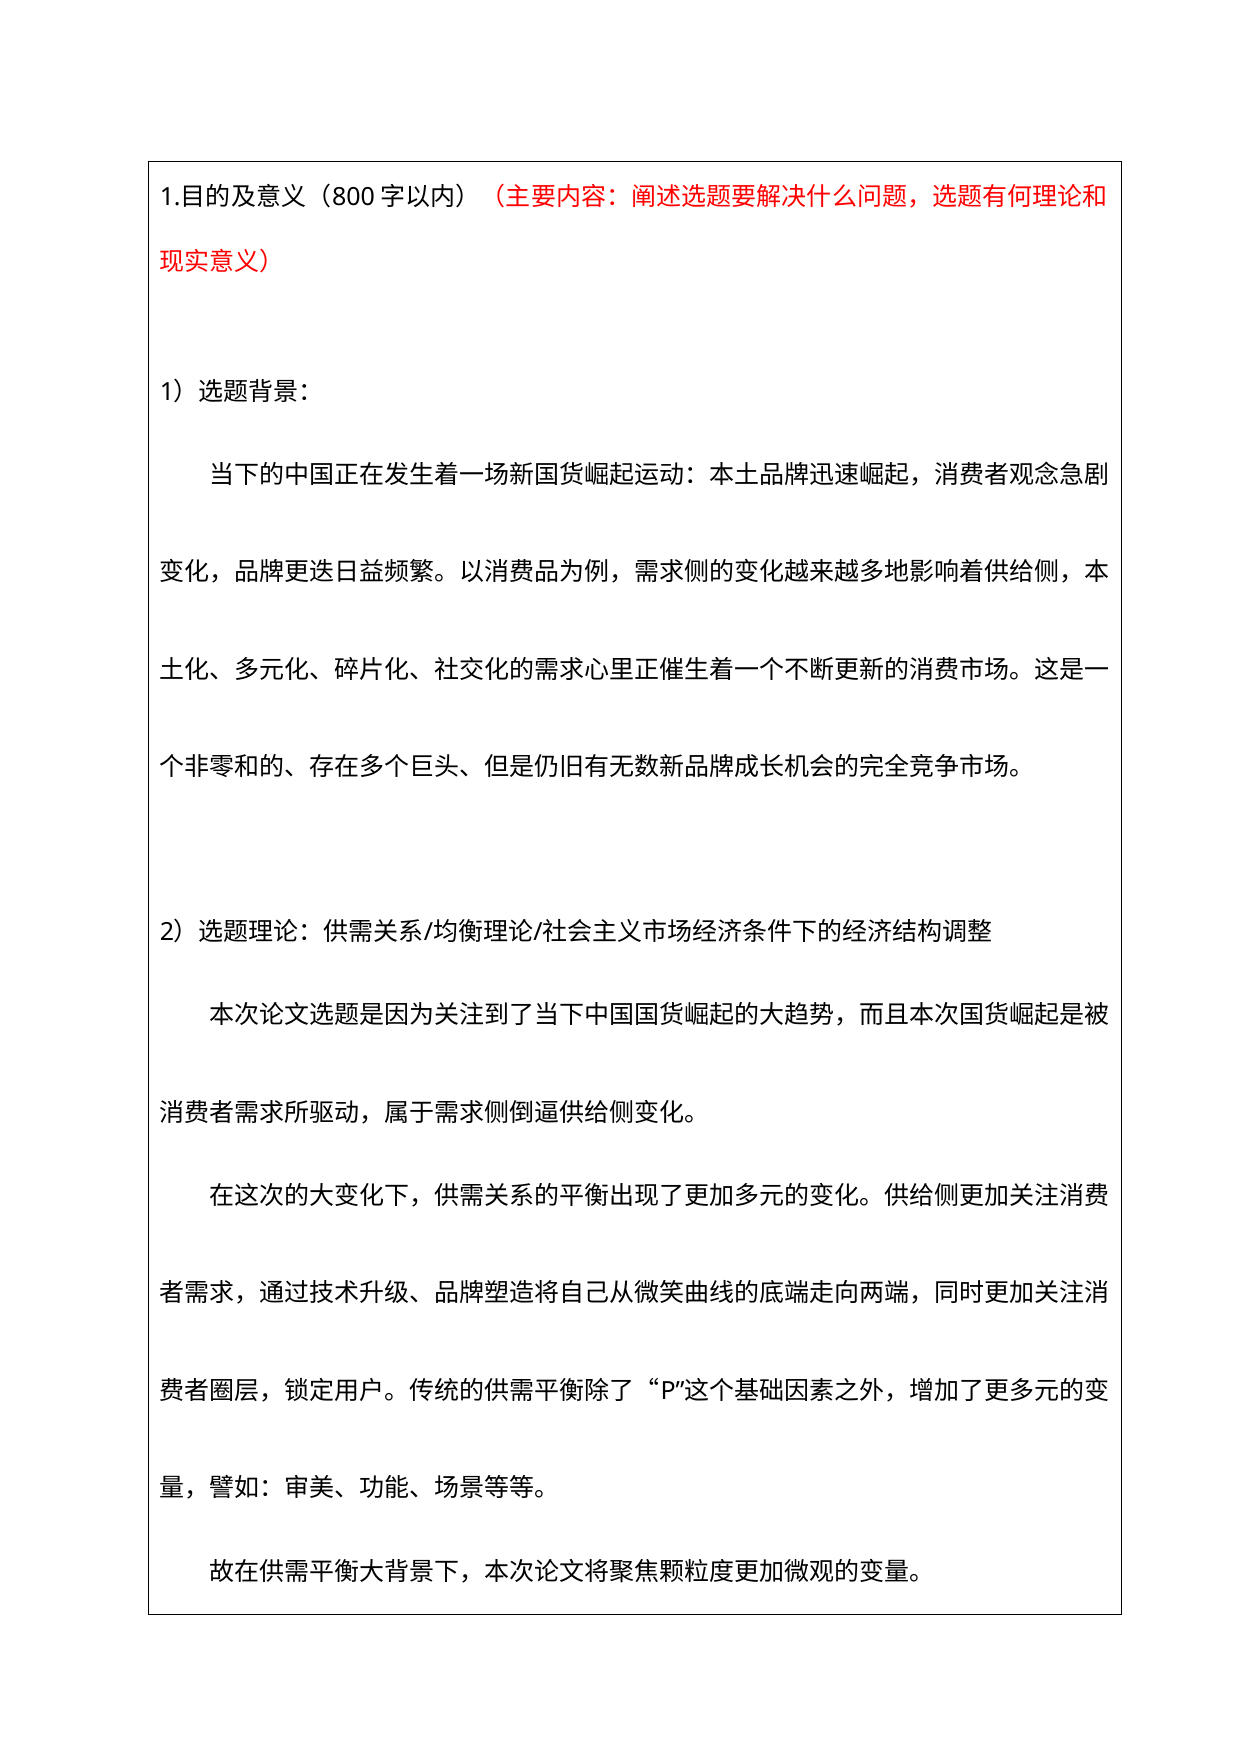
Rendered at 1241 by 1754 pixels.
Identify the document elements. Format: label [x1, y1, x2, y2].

table_header [149, 162, 1121, 1614]
